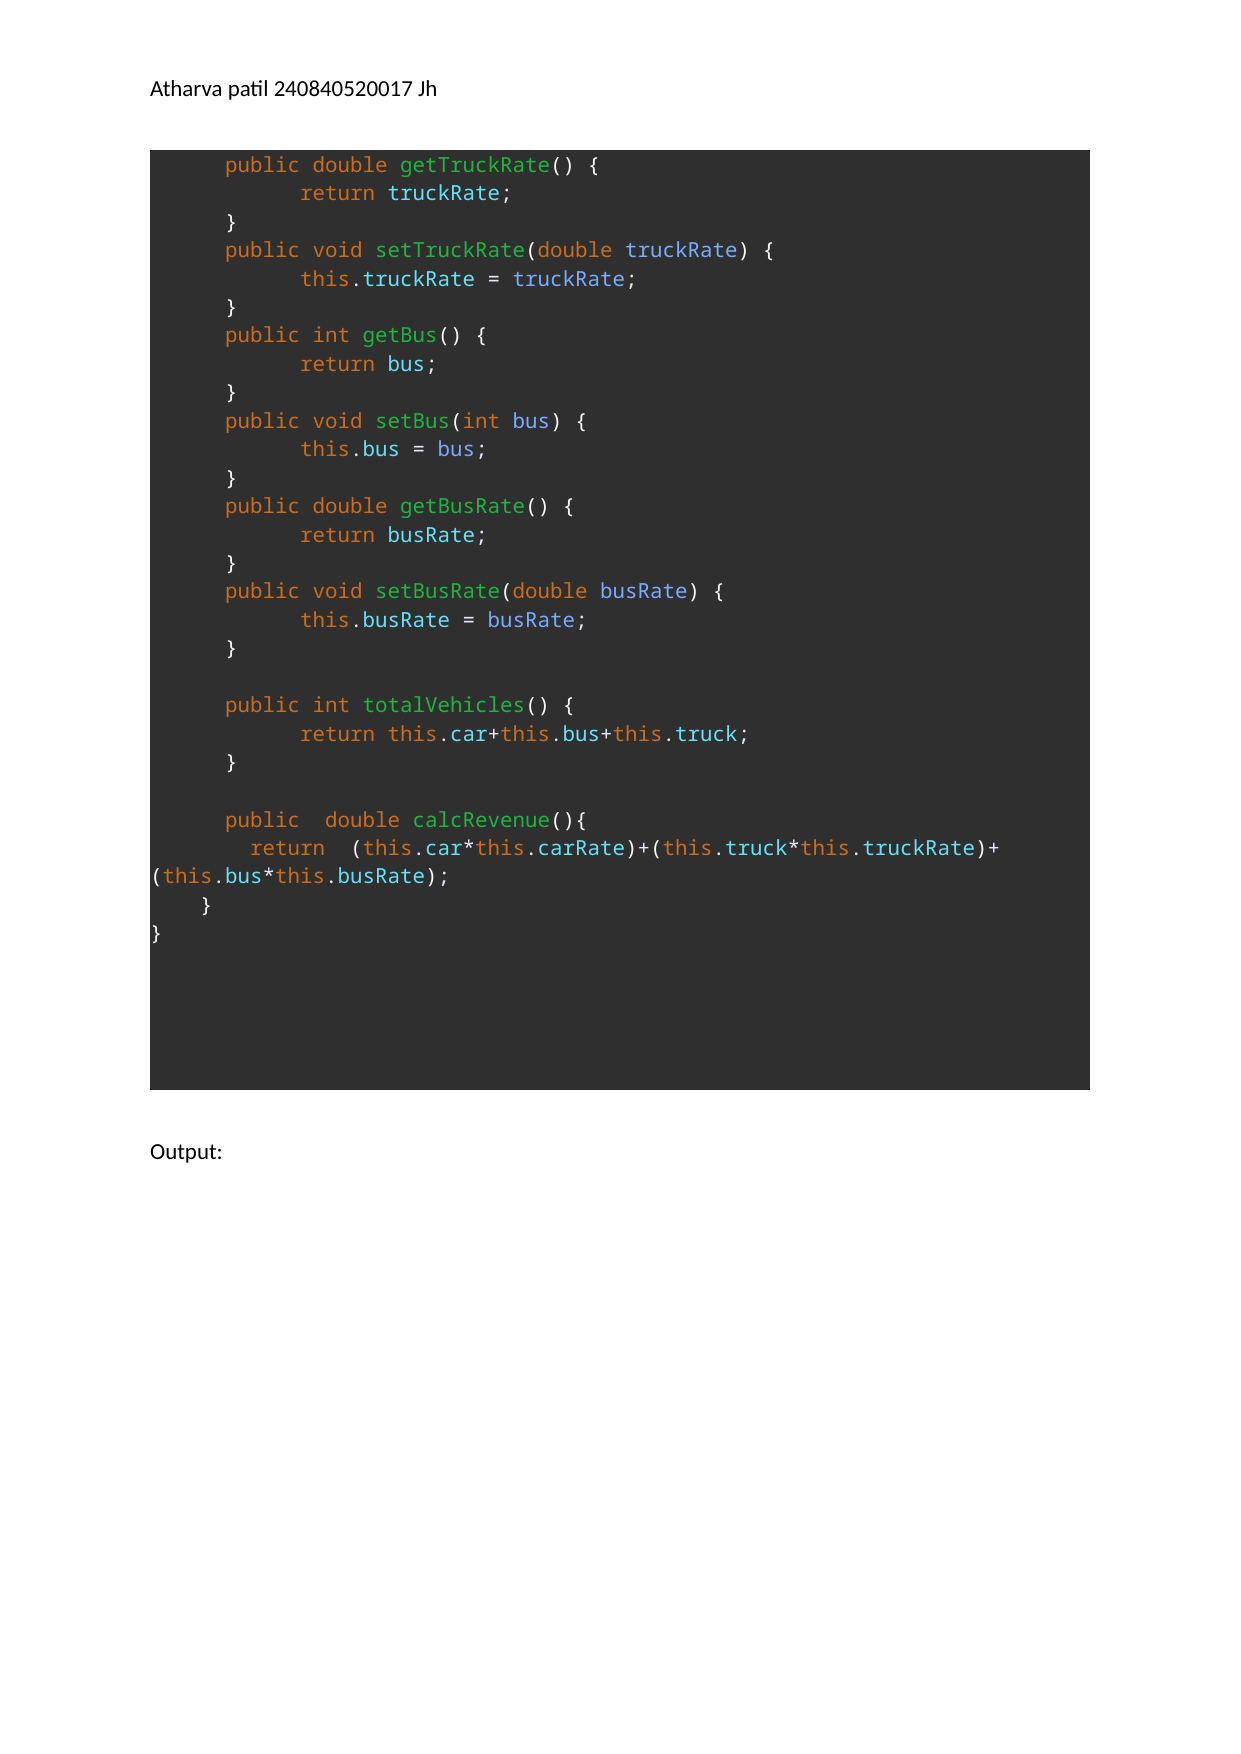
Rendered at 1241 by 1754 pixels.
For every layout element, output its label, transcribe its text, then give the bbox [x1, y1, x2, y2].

text } [150, 292, 1090, 321]
text this.bus = bus; [150, 434, 1090, 463]
text Output: [150, 1137, 1090, 1165]
text } [150, 747, 1090, 776]
text } [150, 548, 1090, 577]
text } [150, 377, 1090, 406]
text public int totalVehicles() { [150, 691, 1090, 719]
text public double getTruckRate() { [150, 150, 1090, 178]
text } [150, 463, 1090, 491]
text return busRate; [150, 520, 1090, 548]
text public double calcRevenue(){ [150, 805, 1090, 833]
text public void setBusRate(double busRate) { [150, 577, 1090, 605]
text return truckRate; [150, 178, 1090, 207]
text } [150, 918, 1090, 947]
text return this.car+this.bus+this.truck; [150, 719, 1090, 747]
text } [150, 207, 1090, 235]
text return (this.car*this.carRate)+(this.truck*this.truckRate)+(this.bus*this.busRate); [150, 833, 1090, 890]
text public int getBus() { [150, 321, 1090, 349]
text public void setTruckRate(double truckRate) { [150, 235, 1090, 264]
text } [150, 890, 1090, 918]
text public double getBusRate() { [150, 491, 1090, 520]
text } [150, 633, 1090, 662]
text this.busRate = busRate; [150, 605, 1090, 633]
text public void setBus(int bus) { [150, 406, 1090, 434]
text this.truckRate = truckRate; [150, 264, 1090, 292]
text return bus; [150, 349, 1090, 377]
